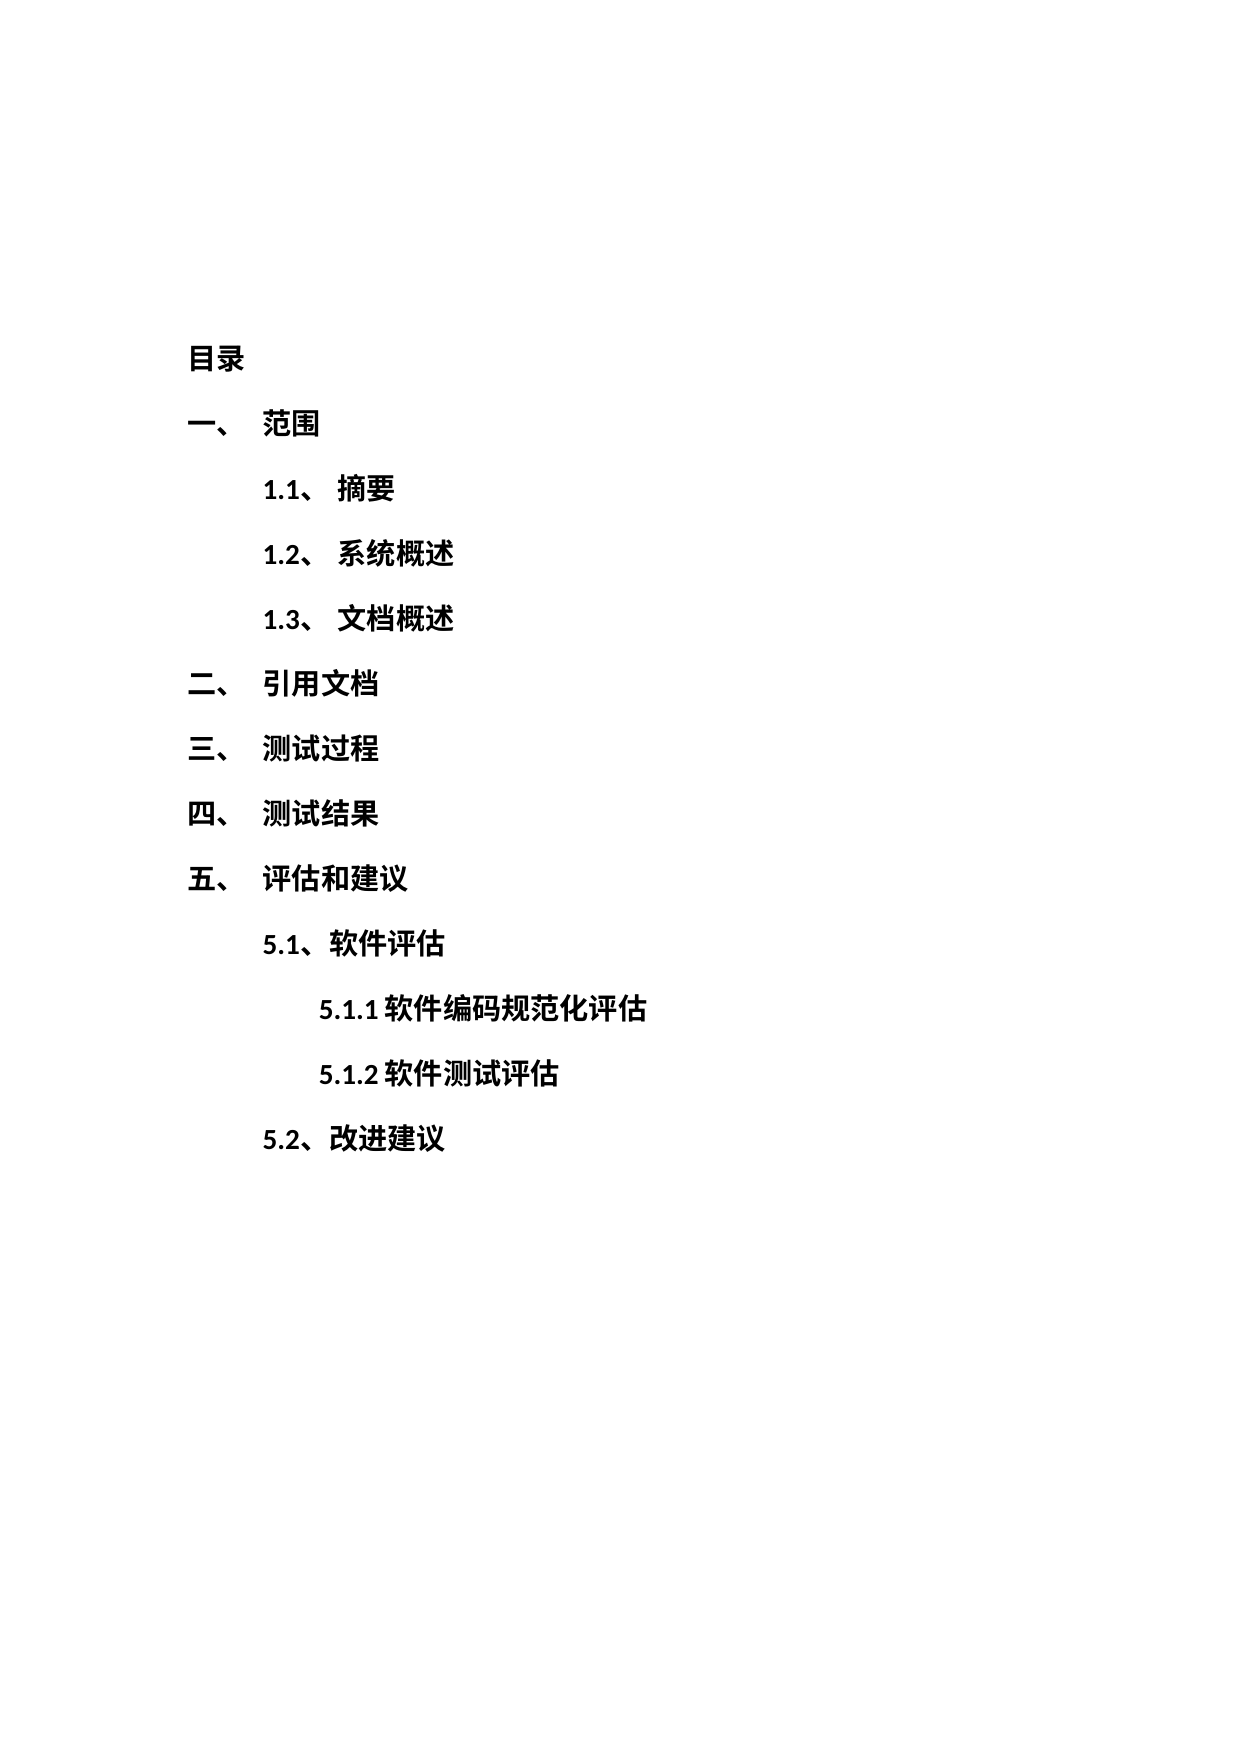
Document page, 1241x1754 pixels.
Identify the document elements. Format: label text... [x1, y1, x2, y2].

list 5.1.1软件编码规范化评估 [262, 974, 1053, 1039]
list 范围 [187, 389, 1053, 454]
list 摘要 [262, 454, 1053, 519]
list 5.1.2软件测试评估 [262, 1039, 1053, 1104]
text 目录 [187, 324, 1053, 389]
list 5.2、改进建议 [262, 1104, 1053, 1169]
list 评估和建议 [187, 844, 1053, 909]
list 测试过程 [187, 714, 1053, 779]
list 引用文档 [187, 649, 1053, 714]
list 系统概述 [262, 519, 1053, 584]
list 文档概述 [262, 584, 1053, 649]
list 测试结果 [187, 779, 1053, 844]
list 5.1、软件评估 [262, 909, 1053, 974]
